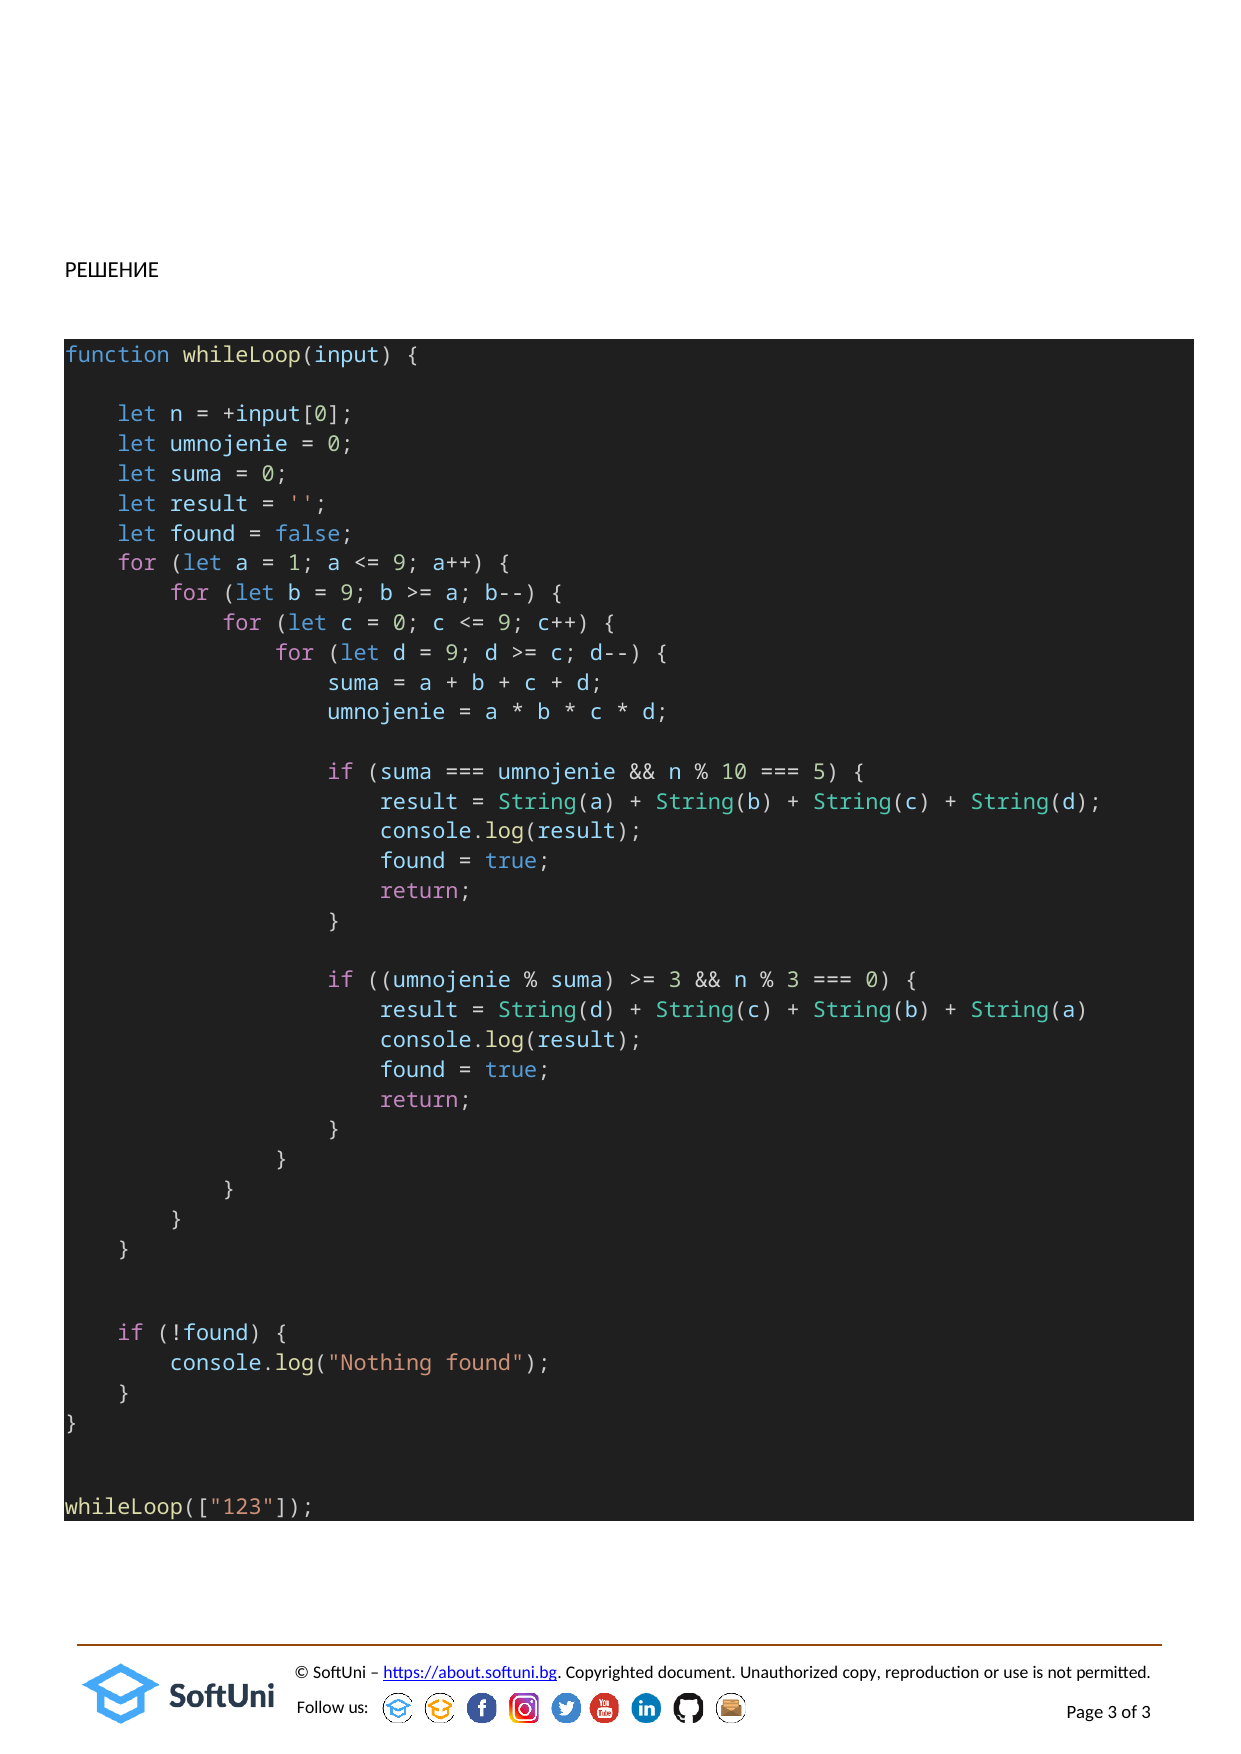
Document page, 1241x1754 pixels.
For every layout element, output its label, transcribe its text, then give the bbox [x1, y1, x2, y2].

text return; [64, 875, 1194, 905]
text if ((umnojenie % suma) >= 3 && n % 3 === 0) { [64, 964, 1194, 994]
text let umnojenie = 0; [64, 428, 1194, 458]
picture [424, 1693, 455, 1723]
text let suma = 0; [64, 458, 1194, 488]
text } [64, 1406, 1194, 1436]
text } [64, 1113, 1194, 1143]
text let found = false; [64, 517, 1194, 547]
picture [716, 1693, 746, 1723]
picture [652, 1693, 661, 1701]
text РЕШЕНИЕ [64, 255, 1194, 283]
text umnojenie = a * b * c * d; [64, 696, 1194, 726]
text if (suma === umnojenie && n % 10 === 5) { [64, 756, 1194, 786]
text console.log(result); [64, 1024, 1194, 1054]
text } [64, 1232, 1194, 1262]
text result = String(d) + String(c) + String(b) + String(a) [64, 994, 1194, 1024]
picture [645, 1706, 654, 1715]
picture [81, 1663, 274, 1724]
text for (let c = 0; c <= 9; c++) { [64, 607, 1194, 637]
text whileLoop(["123"]); [64, 1491, 1194, 1521]
text let n = +input[0]; [64, 398, 1194, 428]
picture [673, 1693, 704, 1723]
text found = true; [64, 1054, 1194, 1083]
text suma = a + b + c + d; [64, 666, 1194, 696]
text if (!found) { [64, 1317, 1194, 1347]
text console.log("Nothing found"); [64, 1347, 1194, 1377]
text console.log(result); [64, 815, 1194, 845]
picture [654, 1716, 661, 1723]
text } [64, 1377, 1194, 1406]
text result = String(a) + String(b) + String(c) + String(d); [64, 786, 1194, 815]
text for (let a = 1; a <= 9; a++) { [64, 547, 1194, 577]
picture [631, 1714, 639, 1723]
picture [589, 1693, 619, 1723]
text for (let b = 9; b >= a; b--) { [64, 577, 1194, 607]
text } [64, 905, 1194, 934]
text } [64, 1203, 1194, 1232]
text } [64, 1143, 1194, 1173]
text for (let d = 9; d >= c; d--) { [64, 637, 1194, 666]
picture [509, 1693, 539, 1723]
picture [631, 1693, 640, 1702]
picture [467, 1693, 497, 1723]
text return; [64, 1083, 1194, 1113]
text found = true; [64, 845, 1194, 875]
text function whileLoop(input) { [64, 339, 1194, 368]
text let result = ''; [64, 488, 1194, 517]
picture [382, 1693, 413, 1723]
text } [64, 1173, 1194, 1203]
picture [551, 1693, 581, 1723]
